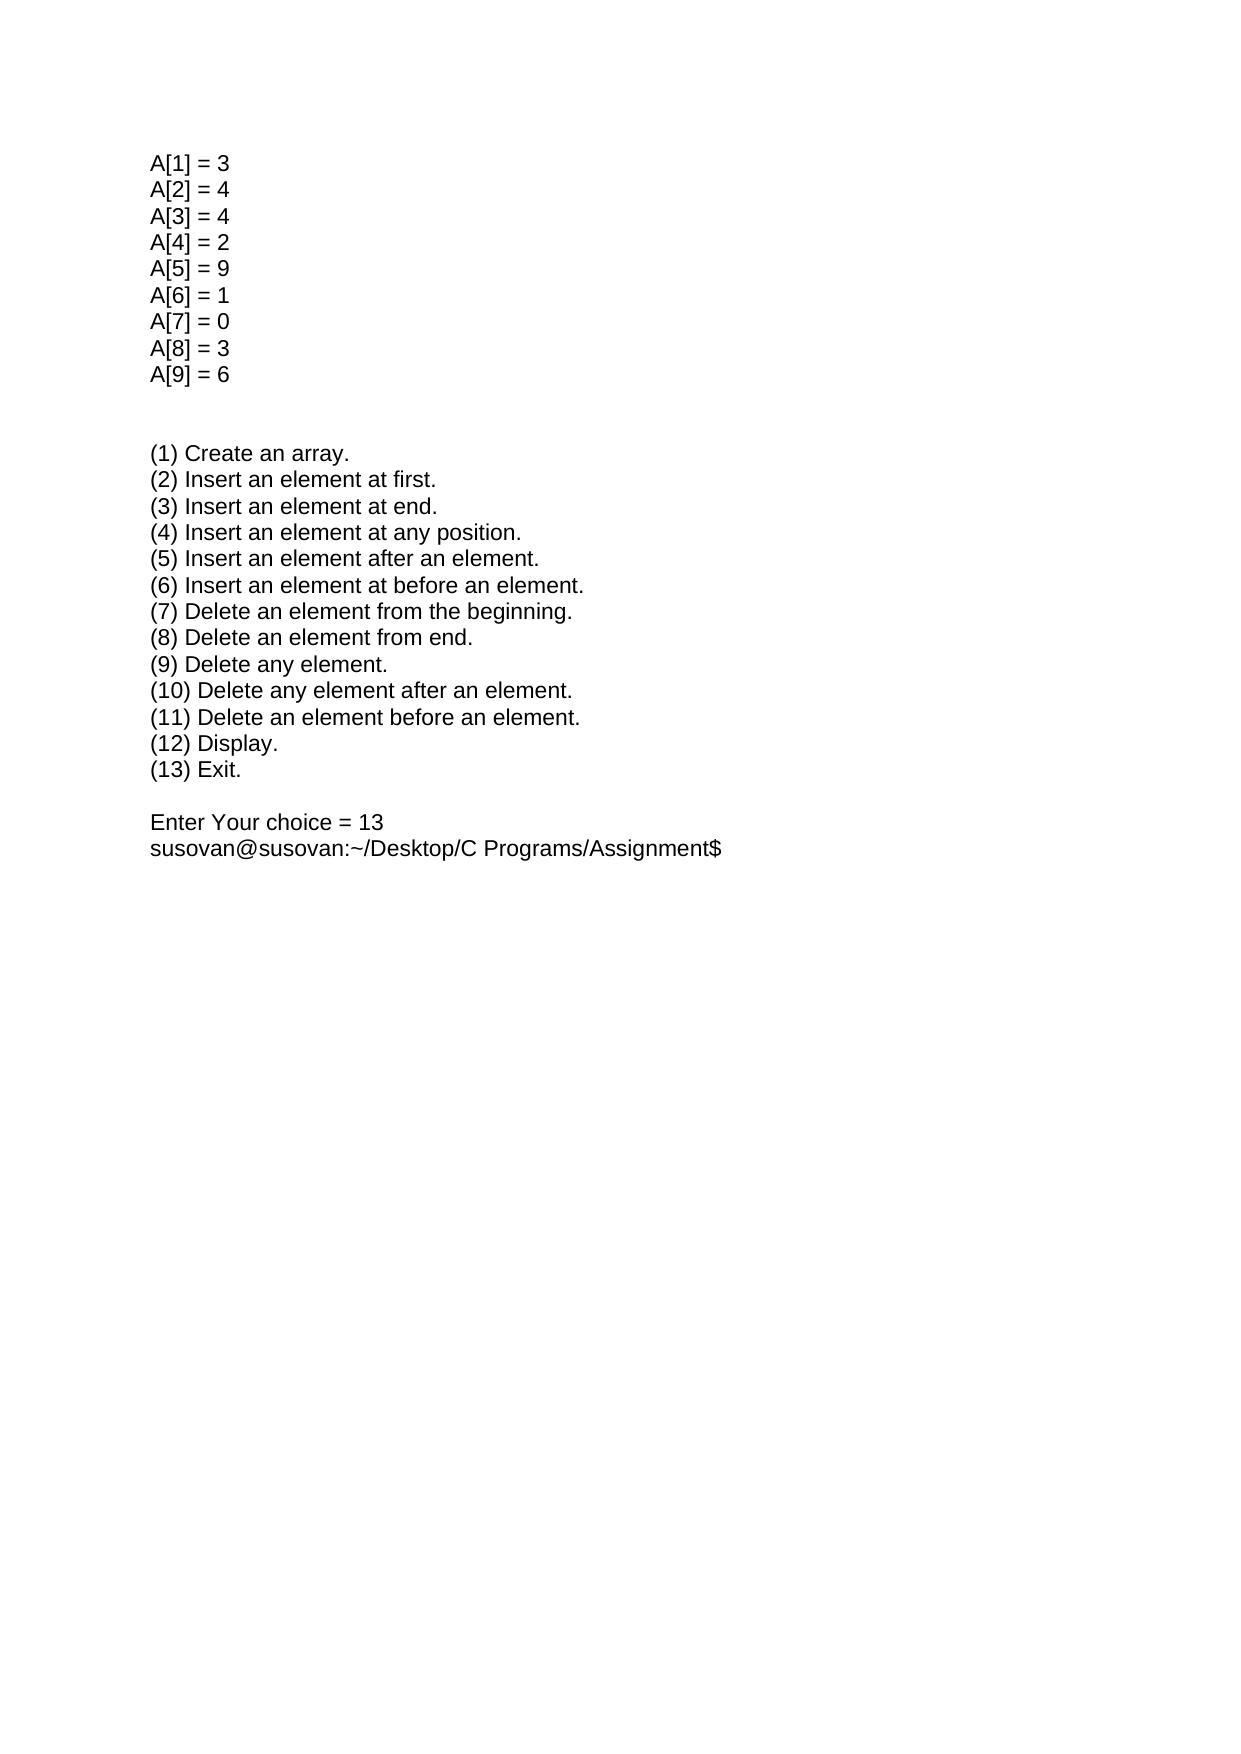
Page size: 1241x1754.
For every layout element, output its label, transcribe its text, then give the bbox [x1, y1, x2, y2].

text (3) Insert an element at end. [150, 493, 1090, 519]
text (6) Insert an element at before an element. [150, 572, 1090, 598]
text A[7] = 0 [150, 308, 1090, 334]
text A[8] = 3 [150, 334, 1090, 361]
text A[6] = 1 [150, 282, 1090, 308]
text (13) Exit. [150, 756, 1090, 782]
text Enter Your choice = 13 [150, 809, 1090, 835]
text (7) Delete an element from the beginning. [150, 598, 1090, 624]
text (8) Delete an element from end. [150, 624, 1090, 651]
text A[1] = 3 [150, 150, 1090, 176]
text susovan@susovan:~/Desktop/C Programs/Assignment$ [150, 835, 1090, 862]
text (4) Insert an element at any position. [150, 519, 1090, 545]
text A[5] = 9 [150, 255, 1090, 282]
text (1) Create an array. [150, 440, 1090, 466]
text (9) Delete any element. [150, 651, 1090, 677]
text (11) Delete an element before an element. [150, 703, 1090, 730]
text (10) Delete any element after an element. [150, 677, 1090, 703]
text A[3] = 4 [150, 203, 1090, 229]
text (12) Display. [150, 730, 1090, 756]
text A[9] = 6 [150, 361, 1090, 387]
text (5) Insert an element after an element. [150, 545, 1090, 572]
text A[2] = 4 [150, 176, 1090, 203]
text A[4] = 2 [150, 229, 1090, 255]
text (2) Insert an element at first. [150, 466, 1090, 493]
